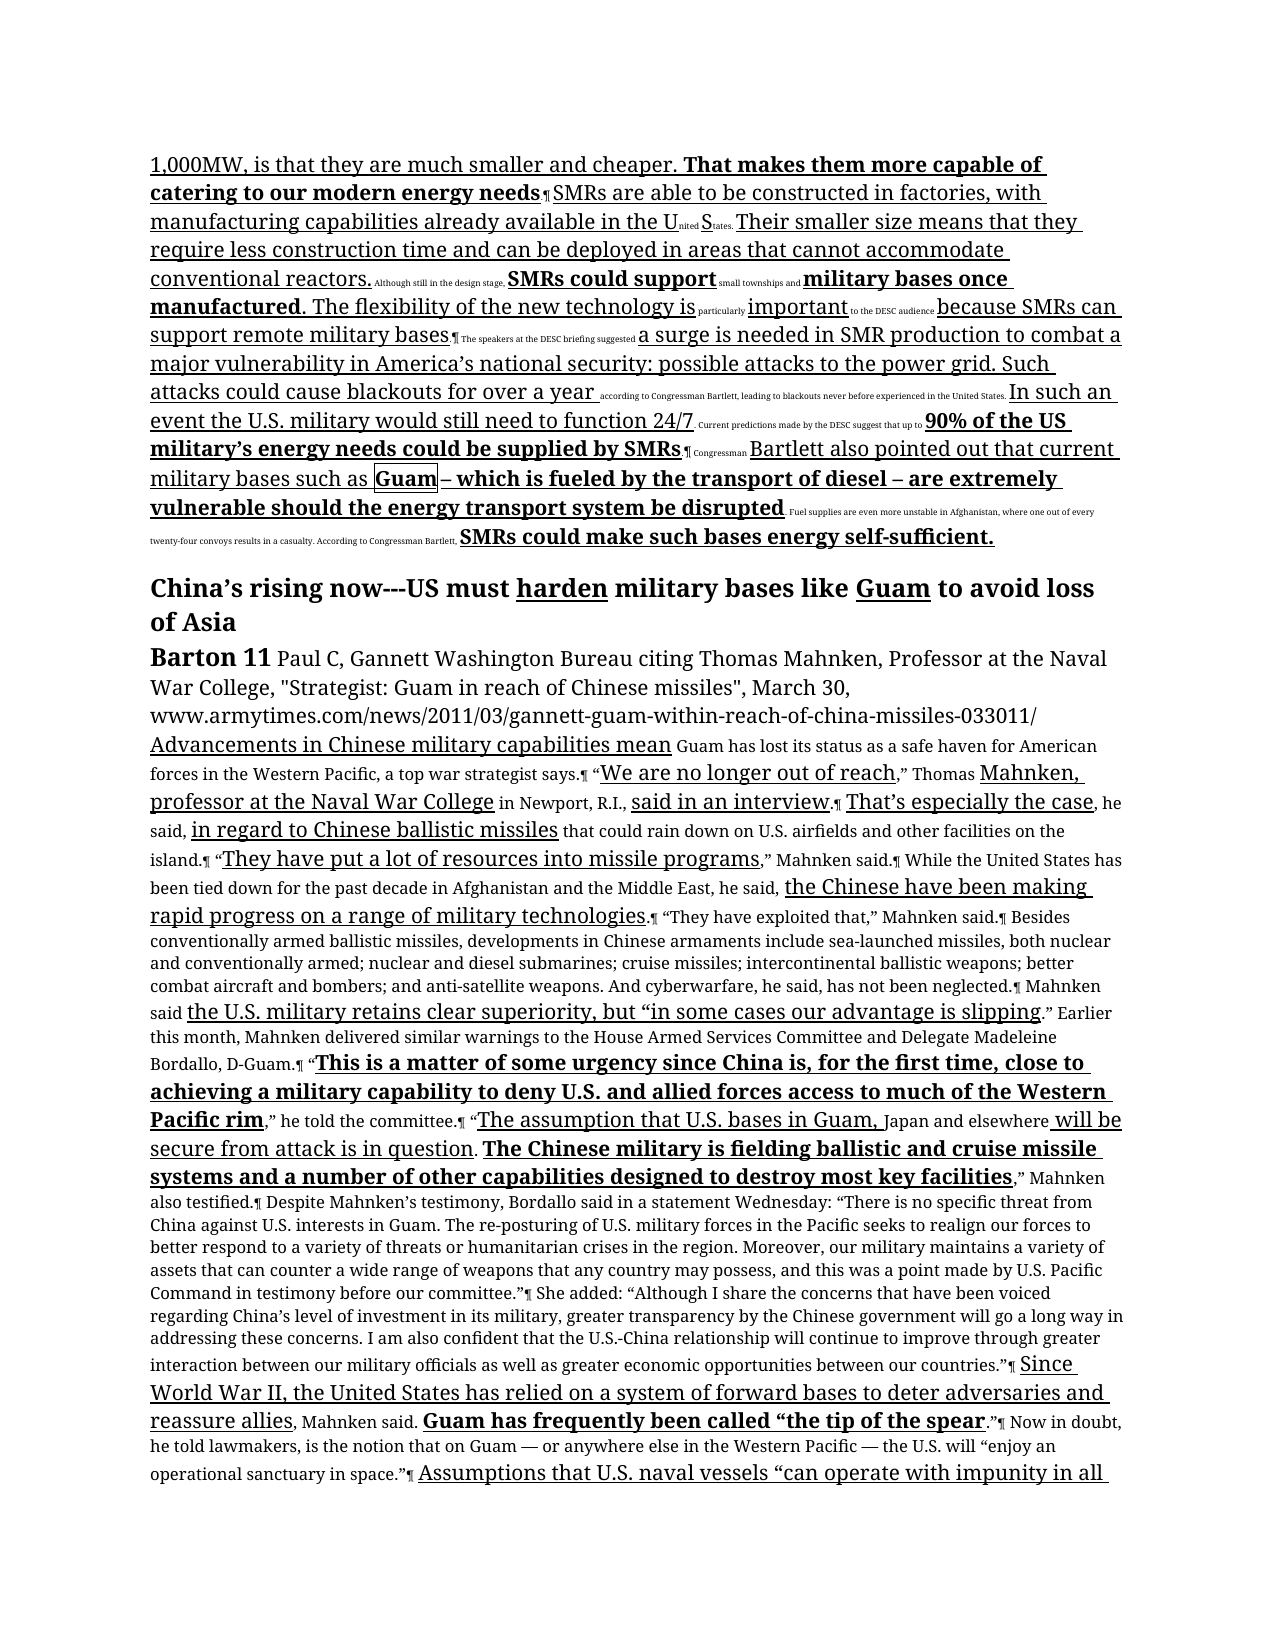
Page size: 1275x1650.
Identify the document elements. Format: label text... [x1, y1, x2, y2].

subtitle China’s rising now---US must harden military bases like Guam to avoid loss of Asia [150, 571, 1125, 639]
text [150, 730, 1125, 1486]
text Barton 11 Paul C, Gannett Washington Bureau citing Thomas Mahnken, Professor at the Naval War College, "Strategist: Guam in reach of Chinese missiles", March 30, www.armytimes.com/news/2011/03/gannett-guam-within-reach-of-china-missiles-033011/ [150, 639, 1125, 730]
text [150, 150, 1125, 550]
